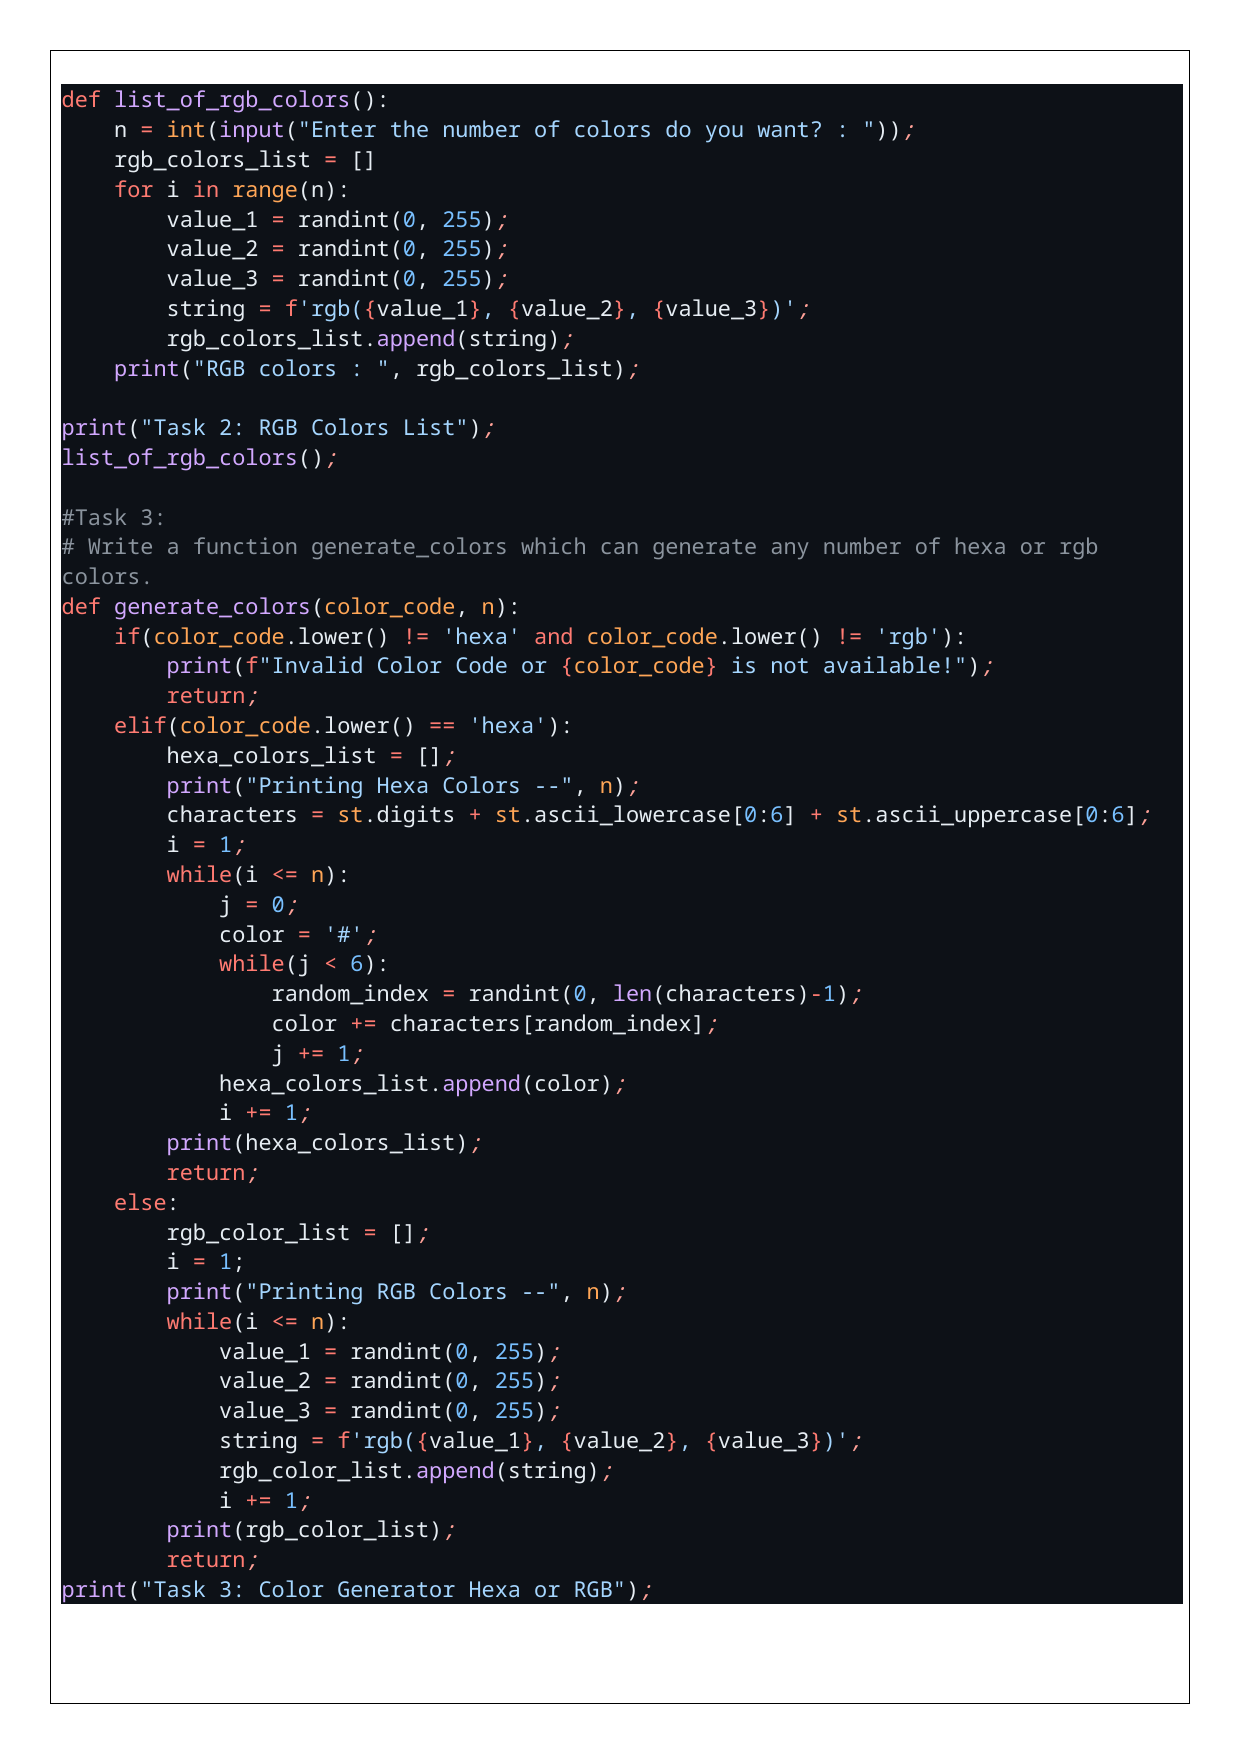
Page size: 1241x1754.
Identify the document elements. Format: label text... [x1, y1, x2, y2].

text print("Task 3: Color Generator Hexa or RGB"); [61, 1574, 1183, 1604]
text value_2 = randint(0, 255); [61, 233, 1183, 263]
text random_index = randint(0, len(characters)-1); [61, 978, 1183, 1008]
text n = int(input("Enter the number of colors do you want? : ")); [61, 114, 1183, 144]
text # Write a function generate_colors which can generate any number of hexa or rgb colors. [61, 531, 1183, 591]
text string = f'rgb({value_1}, {value_2}, {value_3})'; [61, 1425, 1183, 1455]
text i += 1; [61, 1485, 1183, 1514]
text color = '#'; [61, 919, 1183, 948]
text #Task 3: [61, 502, 1183, 531]
text i = 1; [61, 1246, 1183, 1276]
text if(color_code.lower() != 'hexa' and color_code.lower() != 'rgb'): [61, 621, 1183, 651]
text print(f"Invalid Color Code or {color_code} is not available!"); [61, 651, 1183, 680]
text hexa_colors_list.append(color); [61, 1068, 1183, 1097]
text rgb_colors_list = [] [61, 144, 1183, 174]
text value_3 = randint(0, 255); [61, 1395, 1183, 1425]
text print("Task 2: RGB Colors List"); [61, 412, 1183, 442]
text j += 1; [61, 1038, 1183, 1068]
text for i in range(n): [61, 174, 1183, 204]
text list_of_rgb_colors(); [61, 442, 1183, 472]
text rgb_color_list = []; [61, 1217, 1183, 1246]
text return; [61, 1544, 1183, 1574]
text print(hexa_colors_list); [61, 1127, 1183, 1157]
text i += 1; [61, 1097, 1183, 1127]
text j = 0; [61, 889, 1183, 919]
text return; [61, 1157, 1183, 1187]
text print("Printing RGB Colors --", n); [61, 1276, 1183, 1306]
text def list_of_rgb_colors(): [61, 84, 1183, 114]
text def generate_colors(color_code, n): [61, 591, 1183, 621]
text else: [61, 1187, 1183, 1217]
text value_3 = randint(0, 255); [61, 263, 1183, 293]
text while(i <= n): [61, 1306, 1183, 1336]
text color += characters[random_index]; [61, 1008, 1183, 1038]
text rgb_colors_list.append(string); [61, 323, 1183, 353]
text while(j < 6): [61, 948, 1183, 978]
text string = f'rgb({value_1}, {value_2}, {value_3})'; [61, 293, 1183, 323]
text print("RGB colors : ", rgb_colors_list); [61, 353, 1183, 382]
text while(i <= n): [61, 859, 1183, 889]
text print(rgb_color_list); [61, 1514, 1183, 1544]
text print("Printing Hexa Colors --", n); [61, 770, 1183, 799]
text hexa_colors_list = []; [61, 740, 1183, 770]
text characters = st.digits + st.ascii_lowercase[0:6] + st.ascii_uppercase[0:6]; [61, 799, 1183, 829]
text value_1 = randint(0, 255); [61, 1336, 1183, 1366]
text elif(color_code.lower() == 'hexa'): [61, 710, 1183, 740]
text return; [61, 680, 1183, 710]
text i = 1; [61, 829, 1183, 859]
text value_2 = randint(0, 255); [61, 1366, 1183, 1395]
text rgb_color_list.append(string); [61, 1455, 1183, 1485]
text value_1 = randint(0, 255); [61, 204, 1183, 233]
